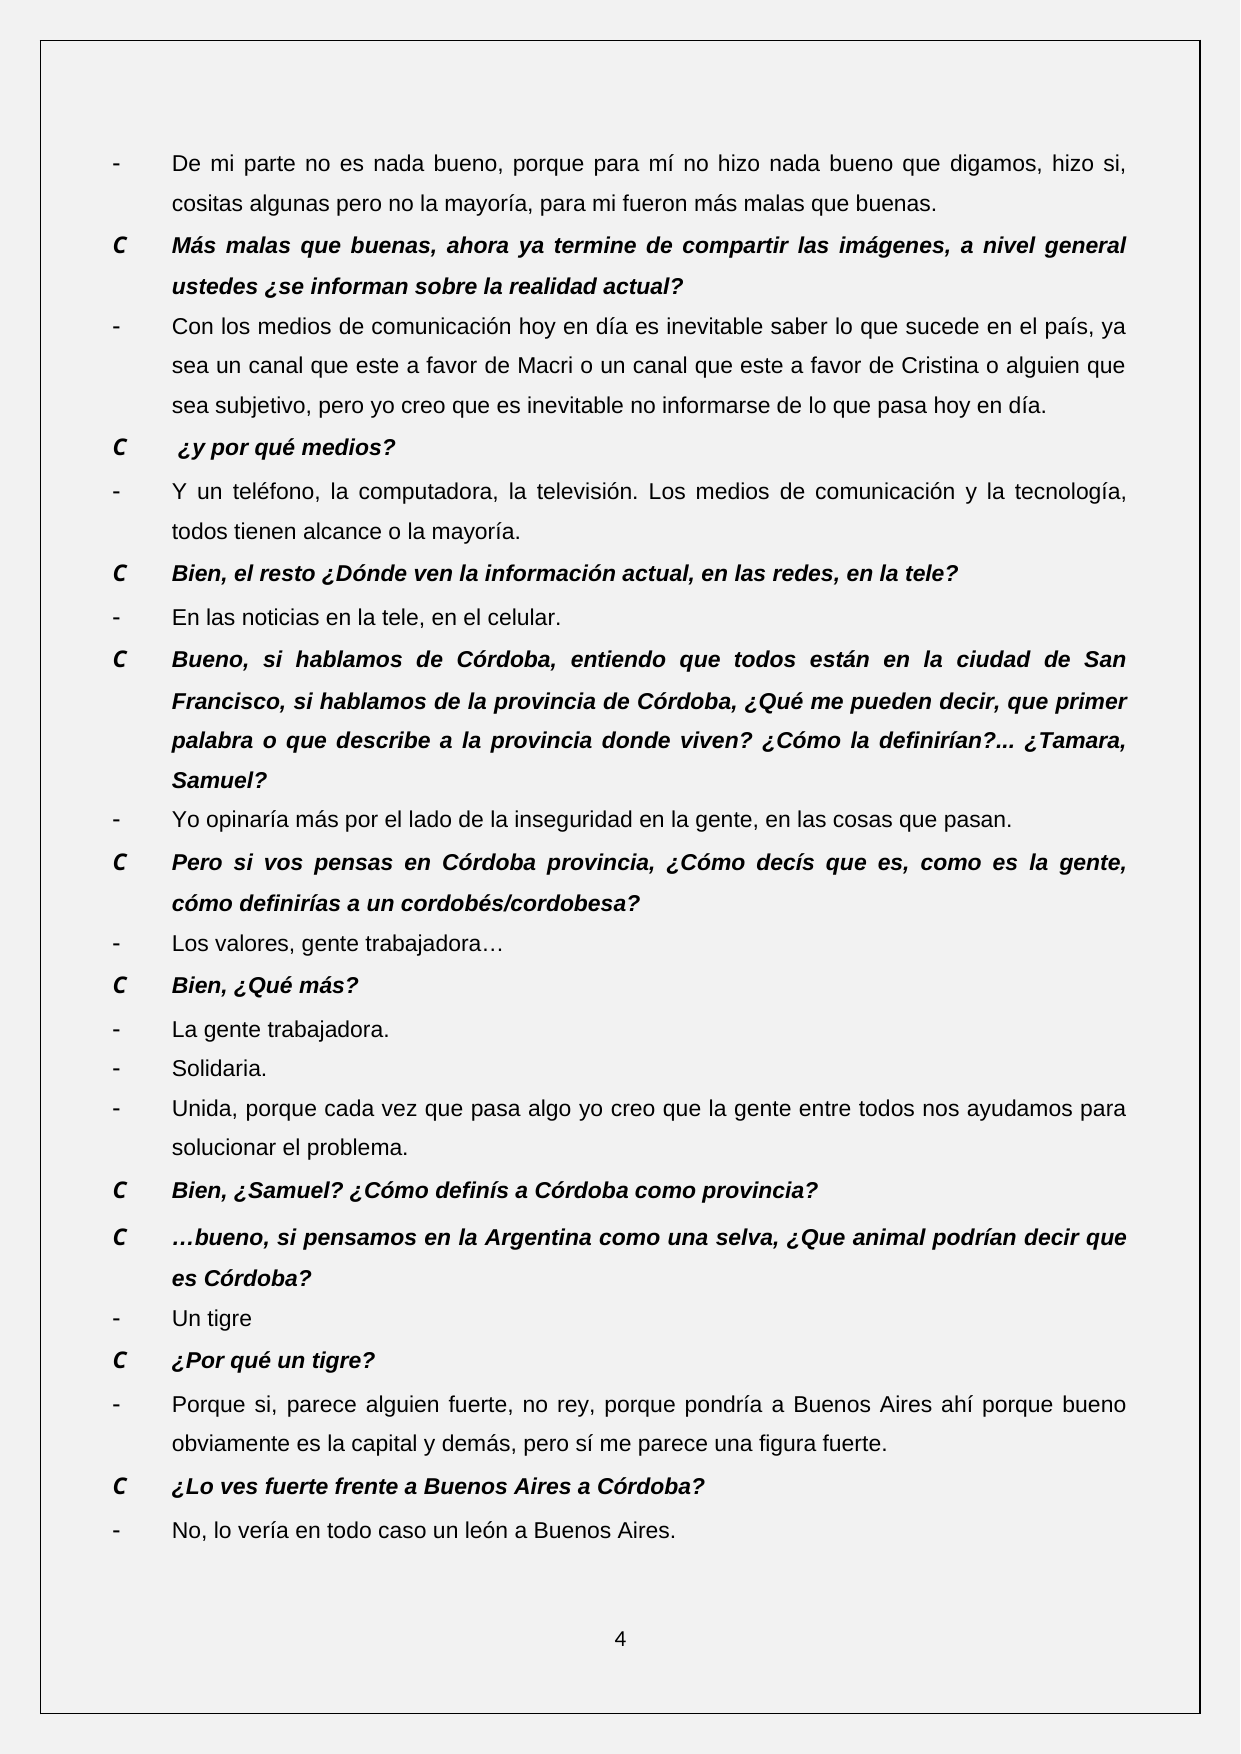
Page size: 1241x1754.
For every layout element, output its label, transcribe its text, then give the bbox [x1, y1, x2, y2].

list …bueno, si pensamos en la Argentina como una selva, ¿Que animal podrían decir que es Córdoba? [112, 1221, 1128, 1291]
list De mi parte no es nada bueno, porque para mí no hizo nada bueno que digamos, hizo si, cositas algunas pero no la mayoría, para mi fueron más malas que buenas. [112, 150, 1128, 216]
list En las noticias en la tele, en el celular. [112, 604, 1128, 630]
list ¿Lo ves fuerte frente a Buenos Aires a Córdoba? [112, 1470, 1128, 1501]
list La gente trabajadora. [112, 1016, 1128, 1042]
list Más malas que buenas, ahora ya termine de compartir las imágenes, a nivel general ustedes ¿se informan sobre la realidad actual? [112, 229, 1128, 300]
list Con los medios de comunicación hoy en día es inevitable saber lo que sucede en el país, ya sea un canal que este a favor de Macri o un canal que este a favor de Cristina o alguien que sea subjetivo, pero yo creo que es inevitable no informarse de lo que pasa hoy en día. [112, 313, 1128, 418]
list No, lo vería en todo caso un león a Buenos Aires. [112, 1517, 1128, 1543]
list Un tigre [112, 1304, 1128, 1331]
list Los valores, gente trabajadora… [112, 929, 1128, 956]
list Bien, el resto ¿Dónde ven la información actual, en las redes, en la tele? [112, 557, 1128, 588]
list Yo opinaría más por el lado de la inseguridad en la gente, en las cosas que pasan. [112, 806, 1128, 833]
list Bueno, si hablamos de Córdoba, entiendo que todos están en la ciudad de San Francisco, si hablamos de la provincia de Córdoba, ¿Qué me pueden decir, que primer palabra o que describe a la provincia donde viven? ¿Cómo la definirían?... ¿Tamara, Samuel? [112, 643, 1128, 793]
list Bien, ¿Qué más? [112, 969, 1128, 1000]
list Y un teléfono, la computadora, la televisión. Los medios de comunicación y la tecnología, todos tienen alcance o la mayoría. [112, 478, 1128, 544]
list Solidaria. [112, 1055, 1128, 1082]
list Porque si, parece alguien fuerte, no rey, porque pondría a Buenos Aires ahí porque bueno obviamente es la capital y demás, pero sí me parece una figura fuerte. [112, 1391, 1128, 1457]
list Unida, porque cada vez que pasa algo yo creo que la gente entre todos nos ayudamos para solucionar el problema. [112, 1095, 1128, 1161]
list ¿Por qué un tigre? [112, 1344, 1128, 1375]
list Pero si vos pensas en Córdoba provincia, ¿Cómo decís que es, como es la gente, cómo definirías a un cordobés/cordobesa? [112, 846, 1128, 916]
list Bien, ¿Samuel? ¿Cómo definís a Córdoba como provincia? [112, 1174, 1128, 1205]
list ¿y por qué medios? [112, 431, 1128, 462]
